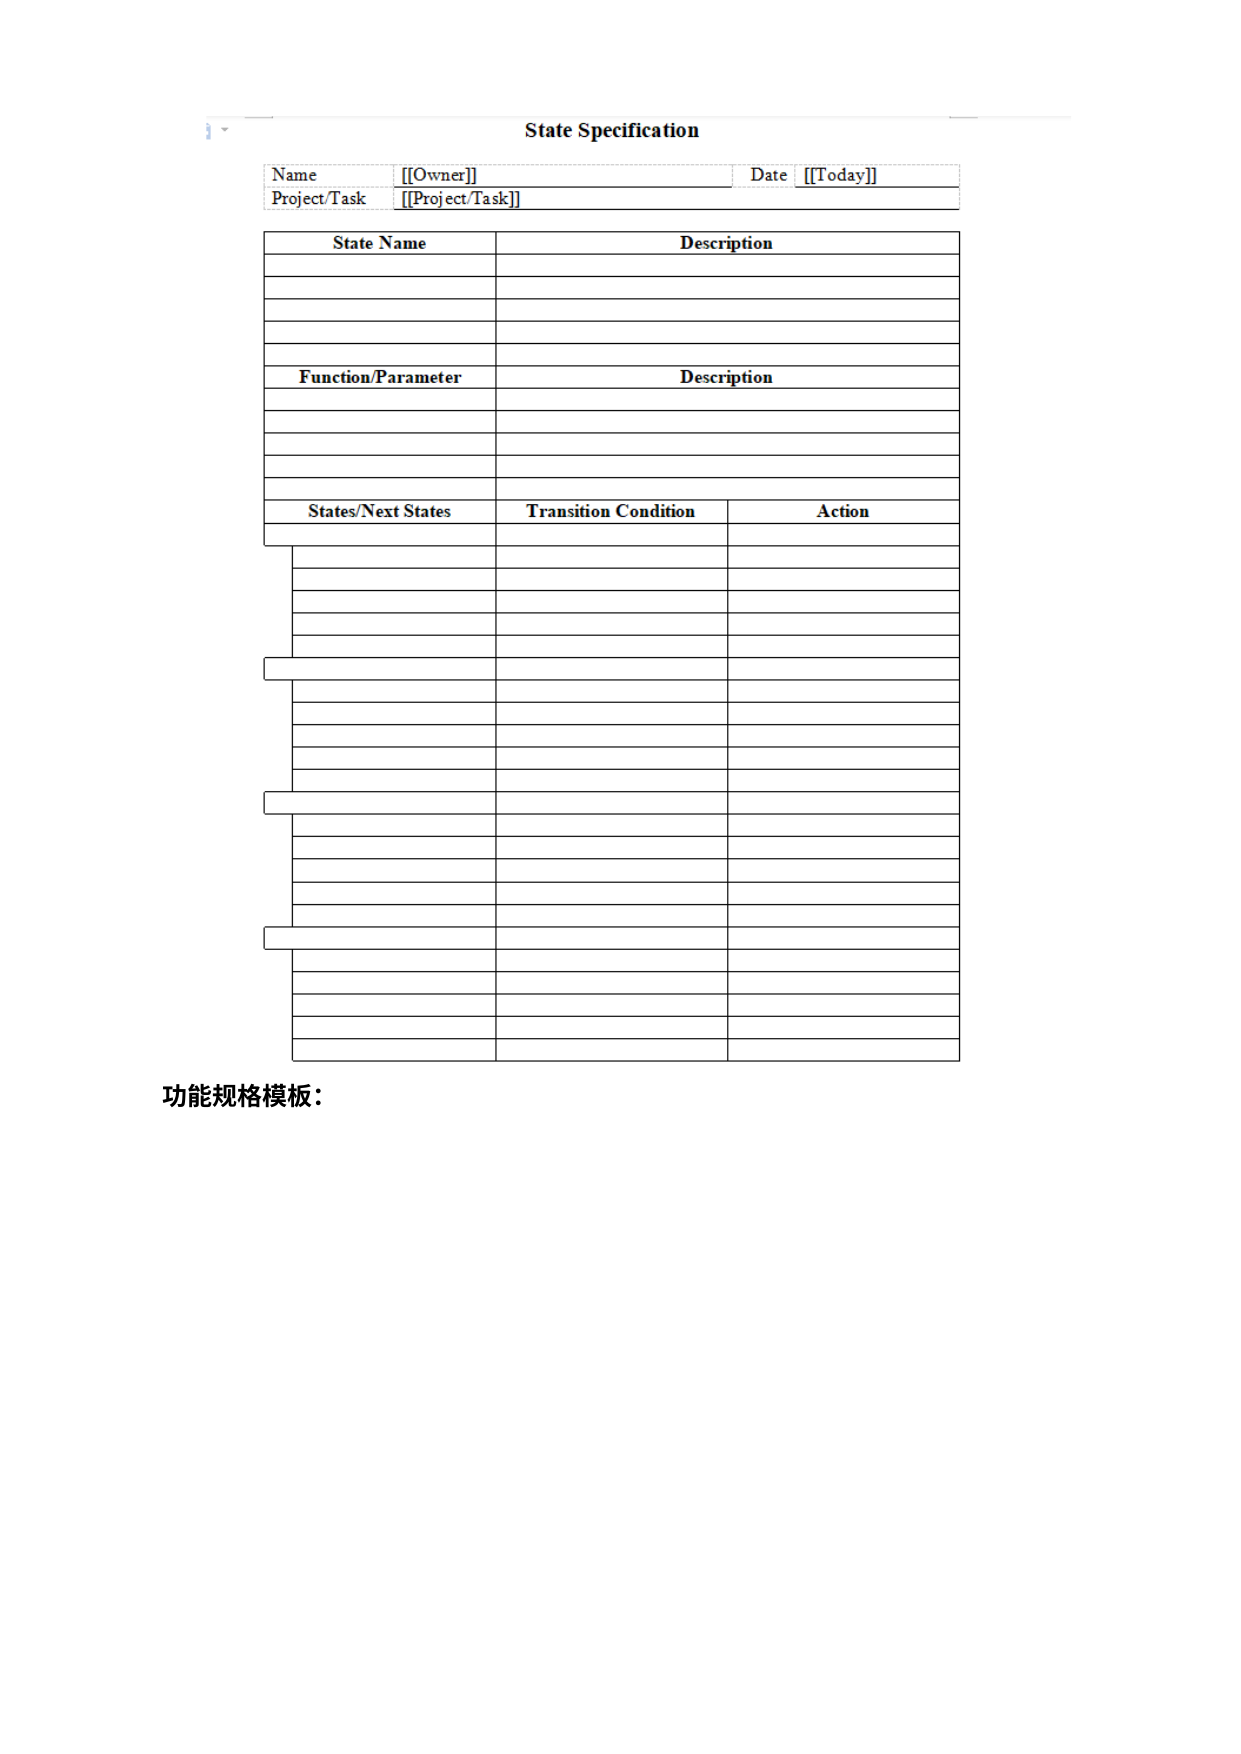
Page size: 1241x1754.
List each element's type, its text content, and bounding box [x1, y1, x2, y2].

text 功能规格模板： [162, 1077, 1111, 1113]
picture [206, 116, 1072, 1077]
